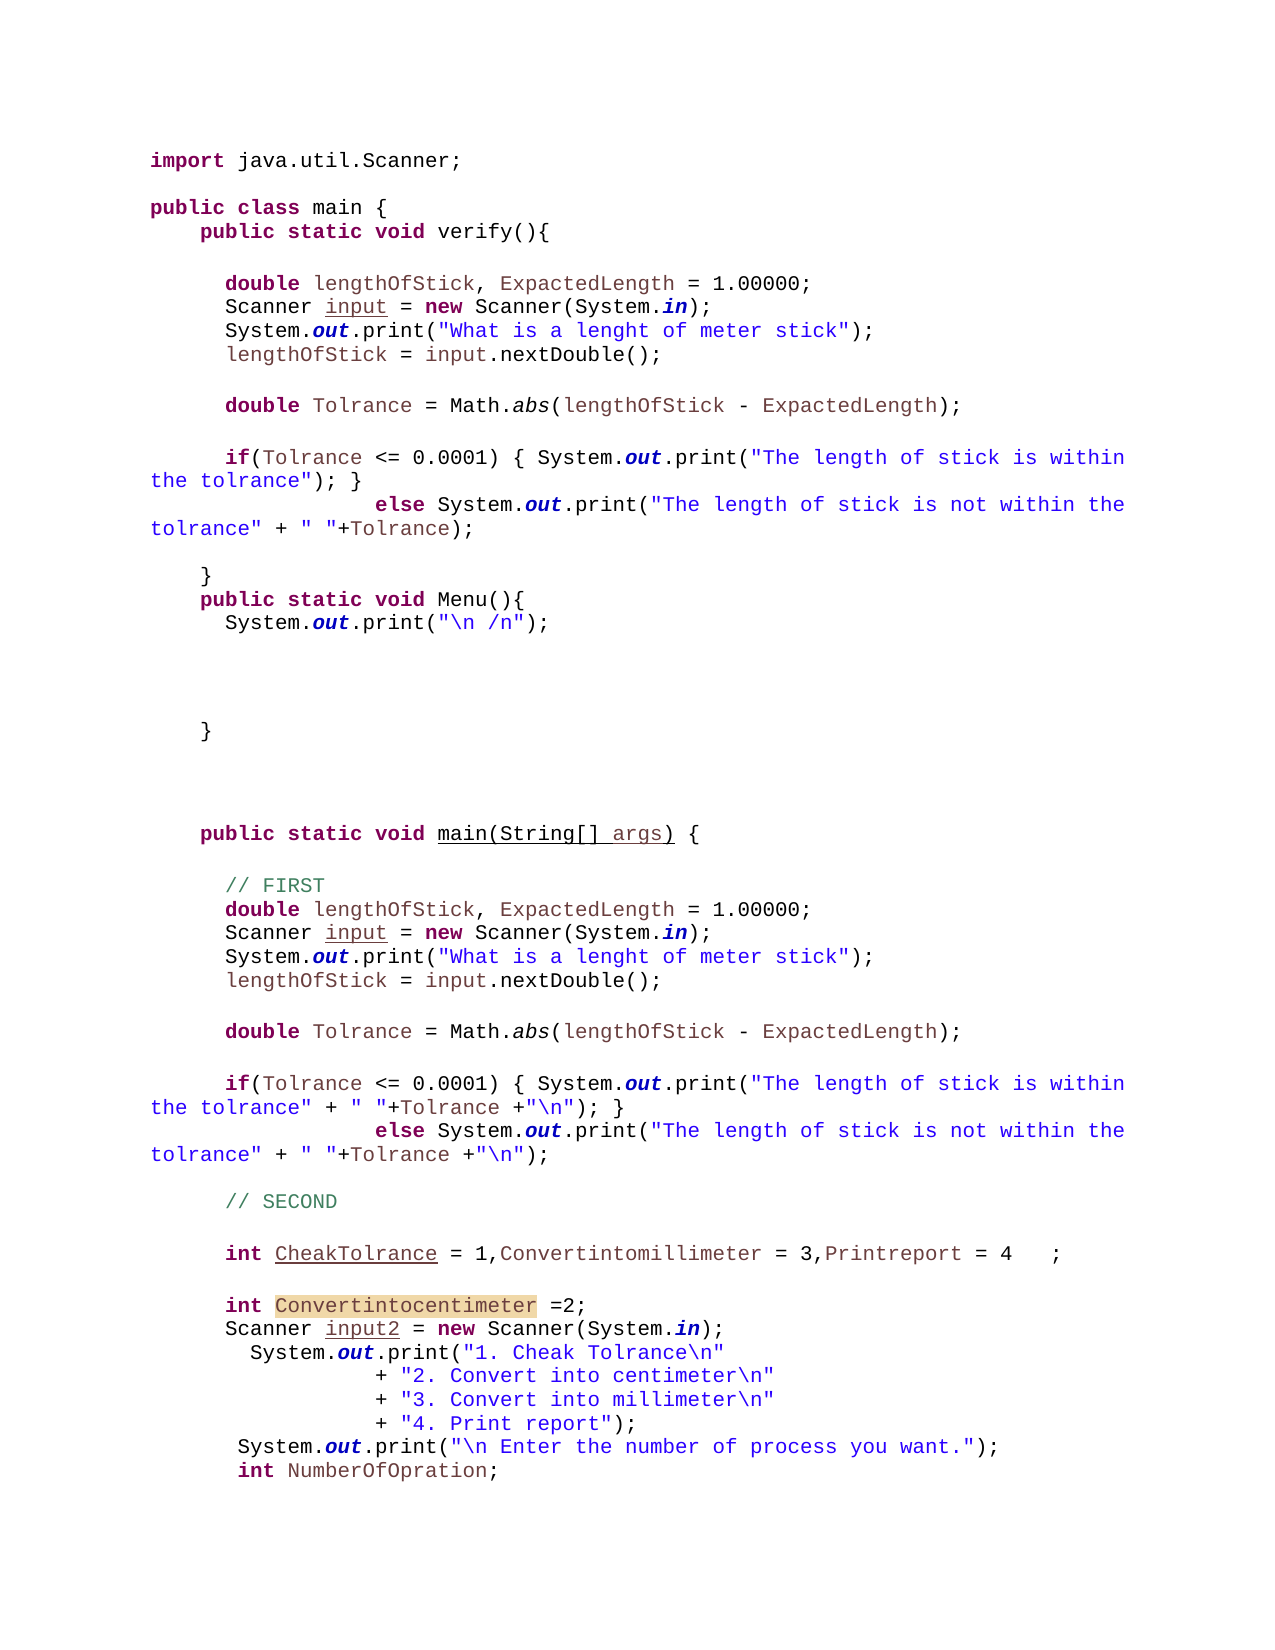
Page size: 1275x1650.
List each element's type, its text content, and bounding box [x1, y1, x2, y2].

text public class main { [150, 197, 1125, 221]
text // FIRST [150, 875, 1125, 899]
text int NumberOfOpration; [150, 1460, 1125, 1484]
text System.out.print("What is a lenght of meter stick"); [150, 320, 1125, 343]
text public static void Menu(){ [150, 589, 1125, 612]
text System.out.print("\n /n"); [150, 612, 1125, 636]
text Scanner input = new Scanner(System.in); [150, 922, 1125, 946]
text public static void verify(){ [150, 221, 1125, 244]
text else System.out.print("The length of stick is not within the tolrance" + " "+Tolrance); [150, 494, 1125, 541]
text Scanner input = new Scanner(System.in); [150, 296, 1125, 320]
text int Convertintocentimeter =2; [150, 1294, 1125, 1318]
text if(Tolrance <= 0.0001) { System.out.print("The length of stick is within the tolrance"); } [150, 447, 1125, 494]
text if(Tolrance <= 0.0001) { System.out.print("The length of stick is within the tolrance" + " "+Tolrance +"\n"); } [150, 1073, 1125, 1120]
text double Tolrance = Math.abs(lengthOfStick - ExpactedLength); [150, 1021, 1125, 1045]
text lengthOfStick = input.nextDouble(); [150, 970, 1125, 993]
text double Tolrance = Math.abs(lengthOfStick - ExpactedLength); [150, 395, 1125, 419]
text } [150, 565, 1125, 589]
text System.out.print("\n Enter the number of process you want."); [150, 1436, 1125, 1460]
text + "4. Print report"); [150, 1413, 1125, 1436]
text public static void main(String[] args) { [150, 823, 1125, 847]
text import java.util.Scanner; [150, 150, 1125, 174]
text int CheakTolrance = 1,Convertintomillimeter = 3,Printreport = 4 ; [150, 1243, 1125, 1267]
text lengthOfStick = input.nextDouble(); [150, 343, 1125, 367]
text else System.out.print("The length of stick is not within the tolrance" + " "+Tolrance +"\n"); [150, 1120, 1125, 1168]
text double lengthOfStick, ExpactedLength = 1.00000; [150, 899, 1125, 922]
text // SECOND [150, 1191, 1125, 1215]
text System.out.print("What is a lenght of meter stick"); [150, 946, 1125, 970]
text } [150, 720, 1125, 744]
text + "2. Convert into centimeter\n" [150, 1366, 1125, 1389]
text + "3. Convert into millimeter\n" [150, 1389, 1125, 1413]
text double lengthOfStick, ExpactedLength = 1.00000; [150, 273, 1125, 296]
text Scanner input2 = new Scanner(System.in); [150, 1318, 1125, 1342]
text System.out.print("1. Cheak Tolrance\n" [150, 1342, 1125, 1366]
